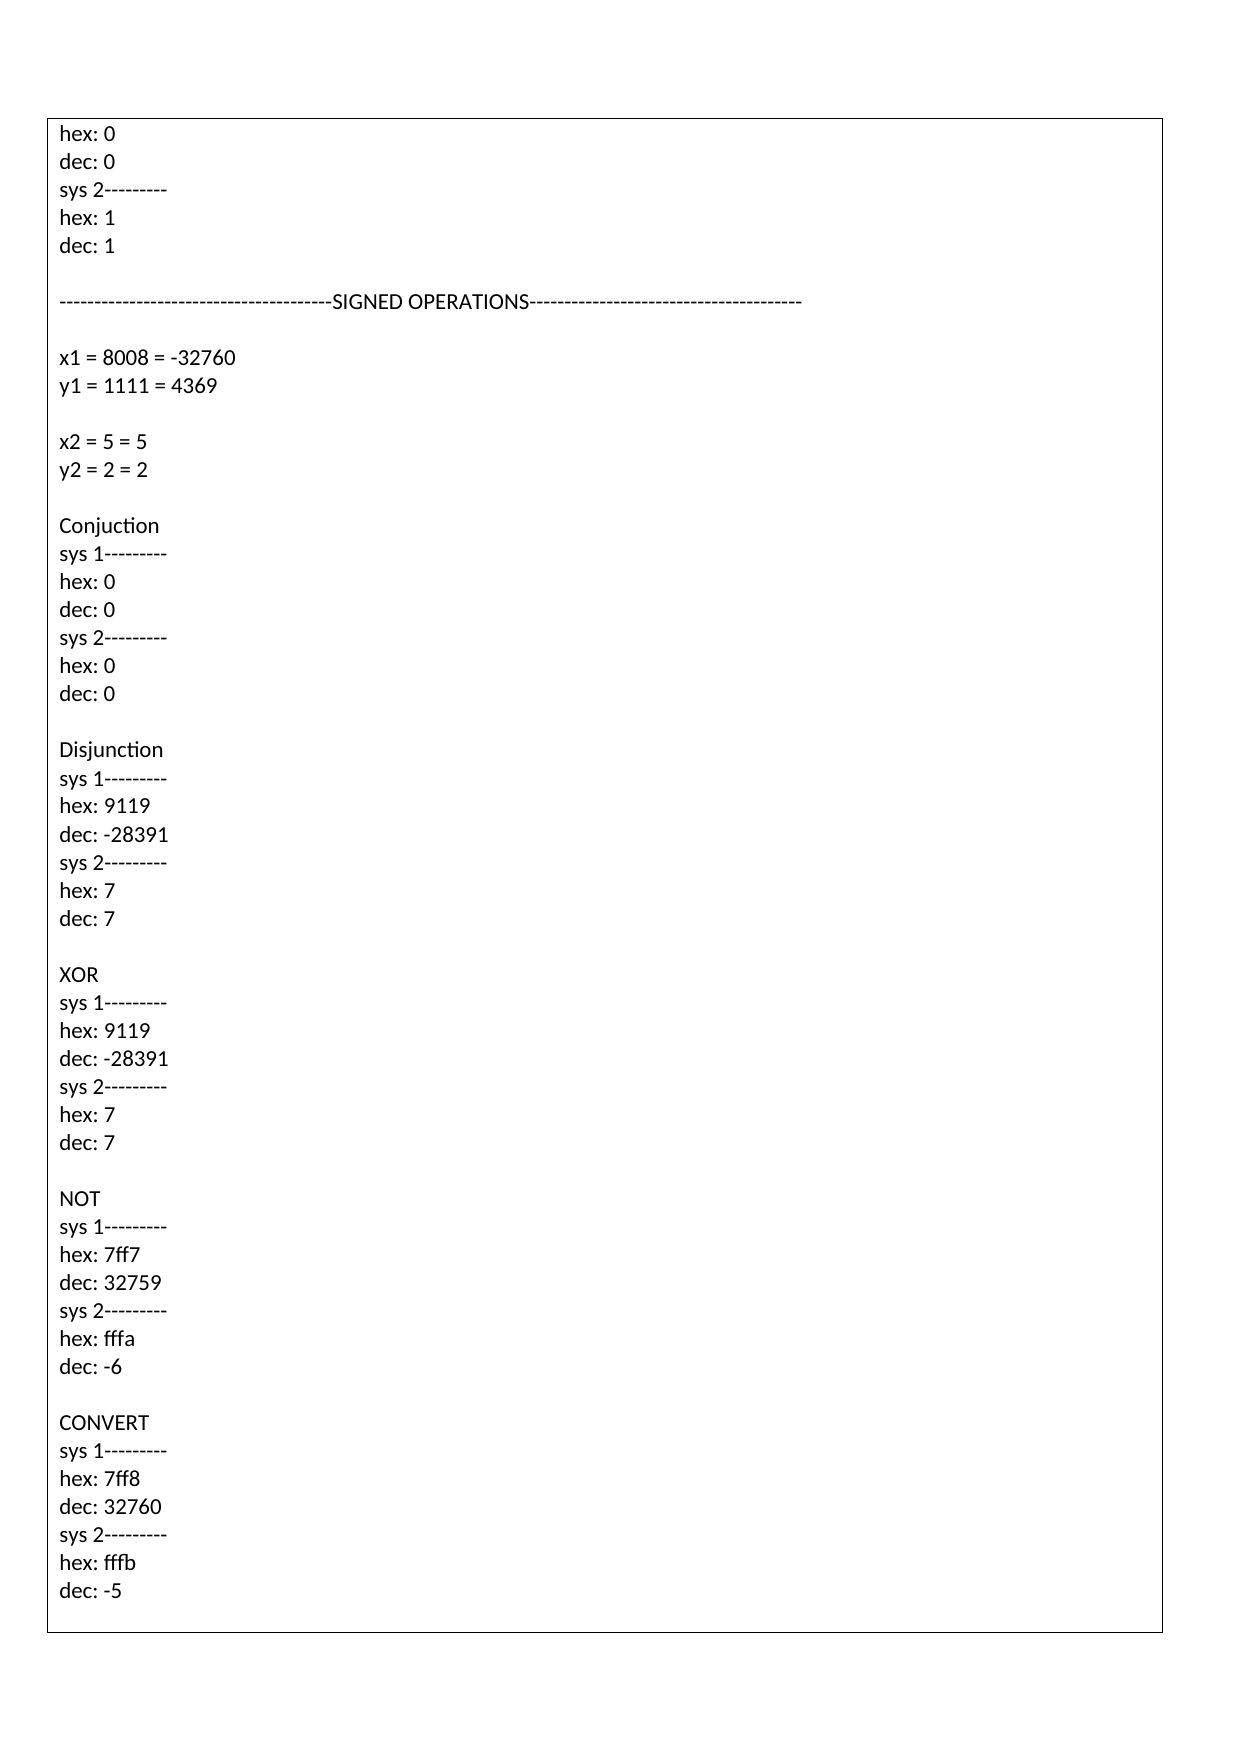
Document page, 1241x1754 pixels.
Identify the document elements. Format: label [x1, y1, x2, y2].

table_cell [48, 119, 1162, 1632]
